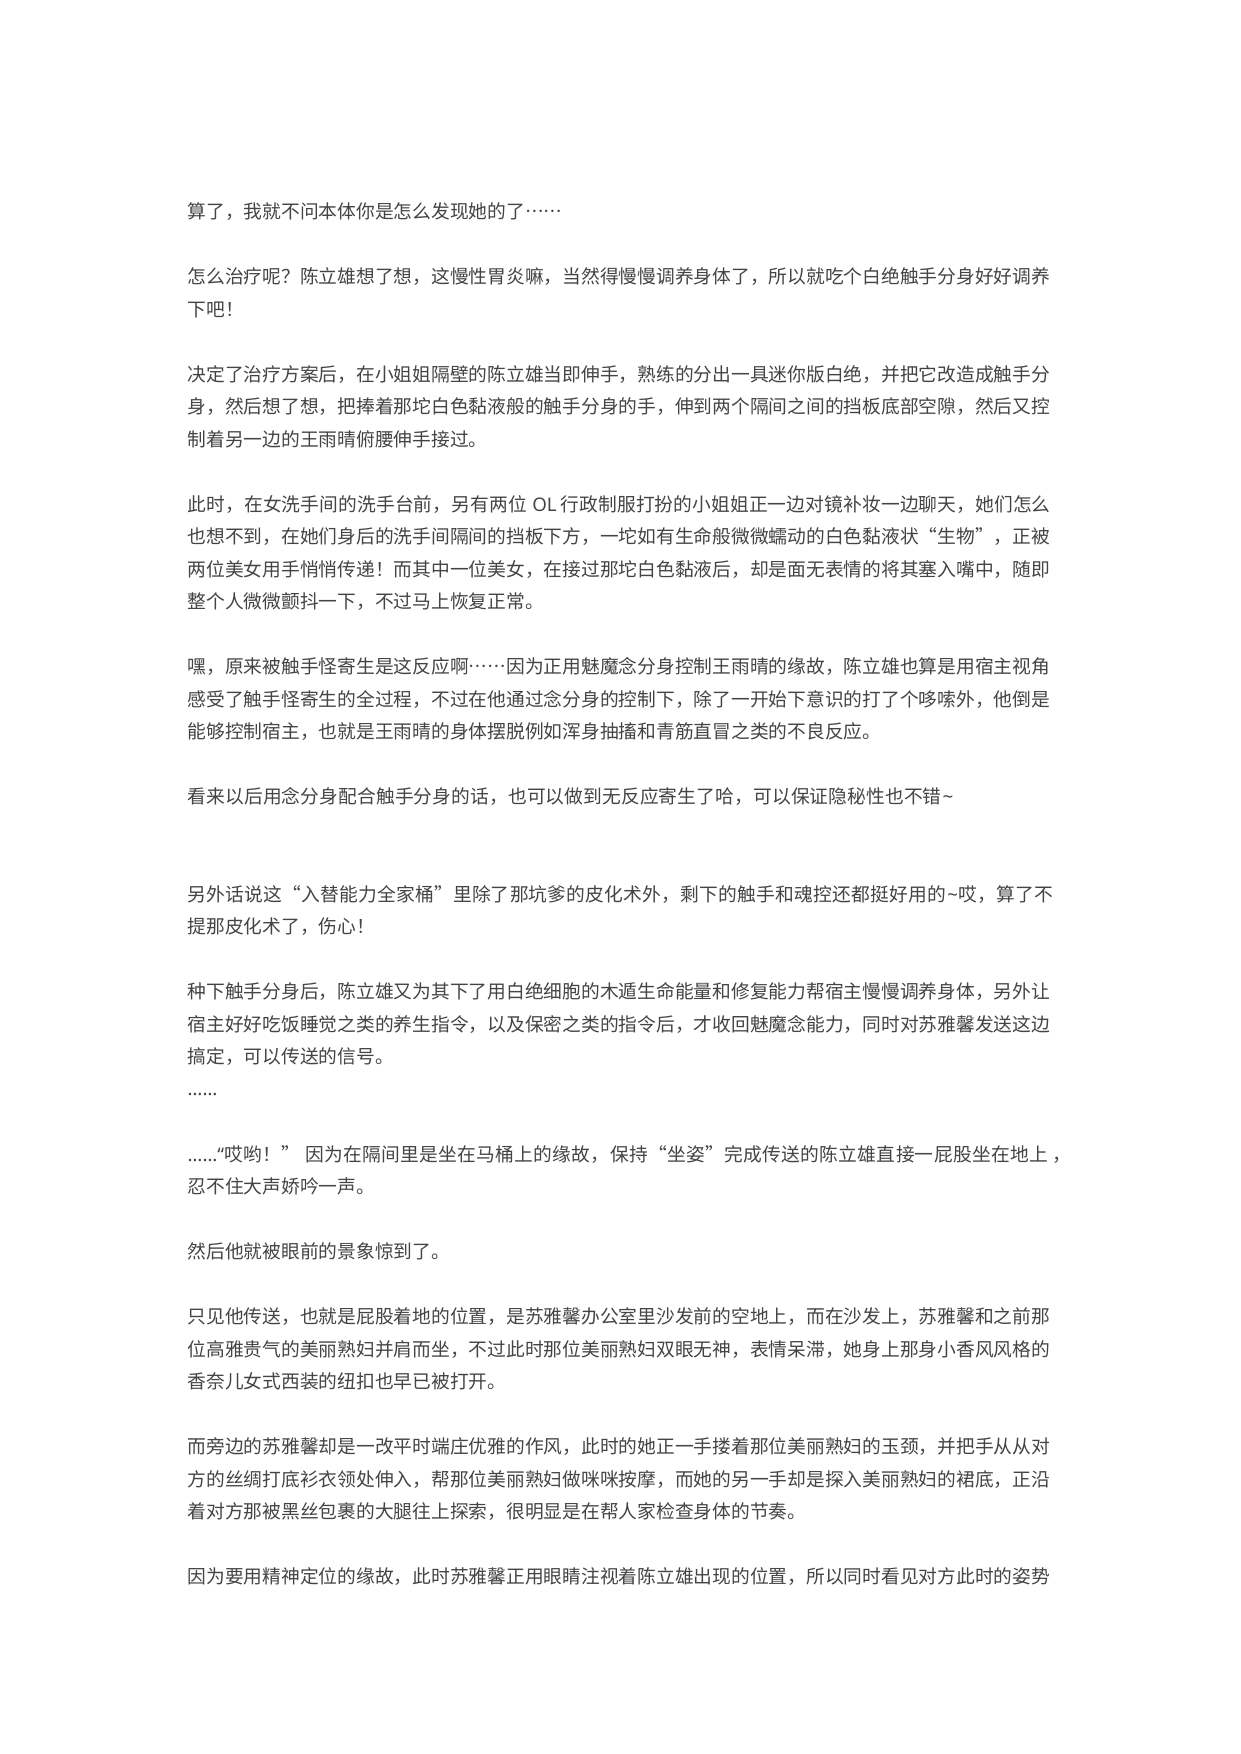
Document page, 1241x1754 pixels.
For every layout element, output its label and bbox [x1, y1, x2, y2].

text [187, 162, 1053, 1592]
